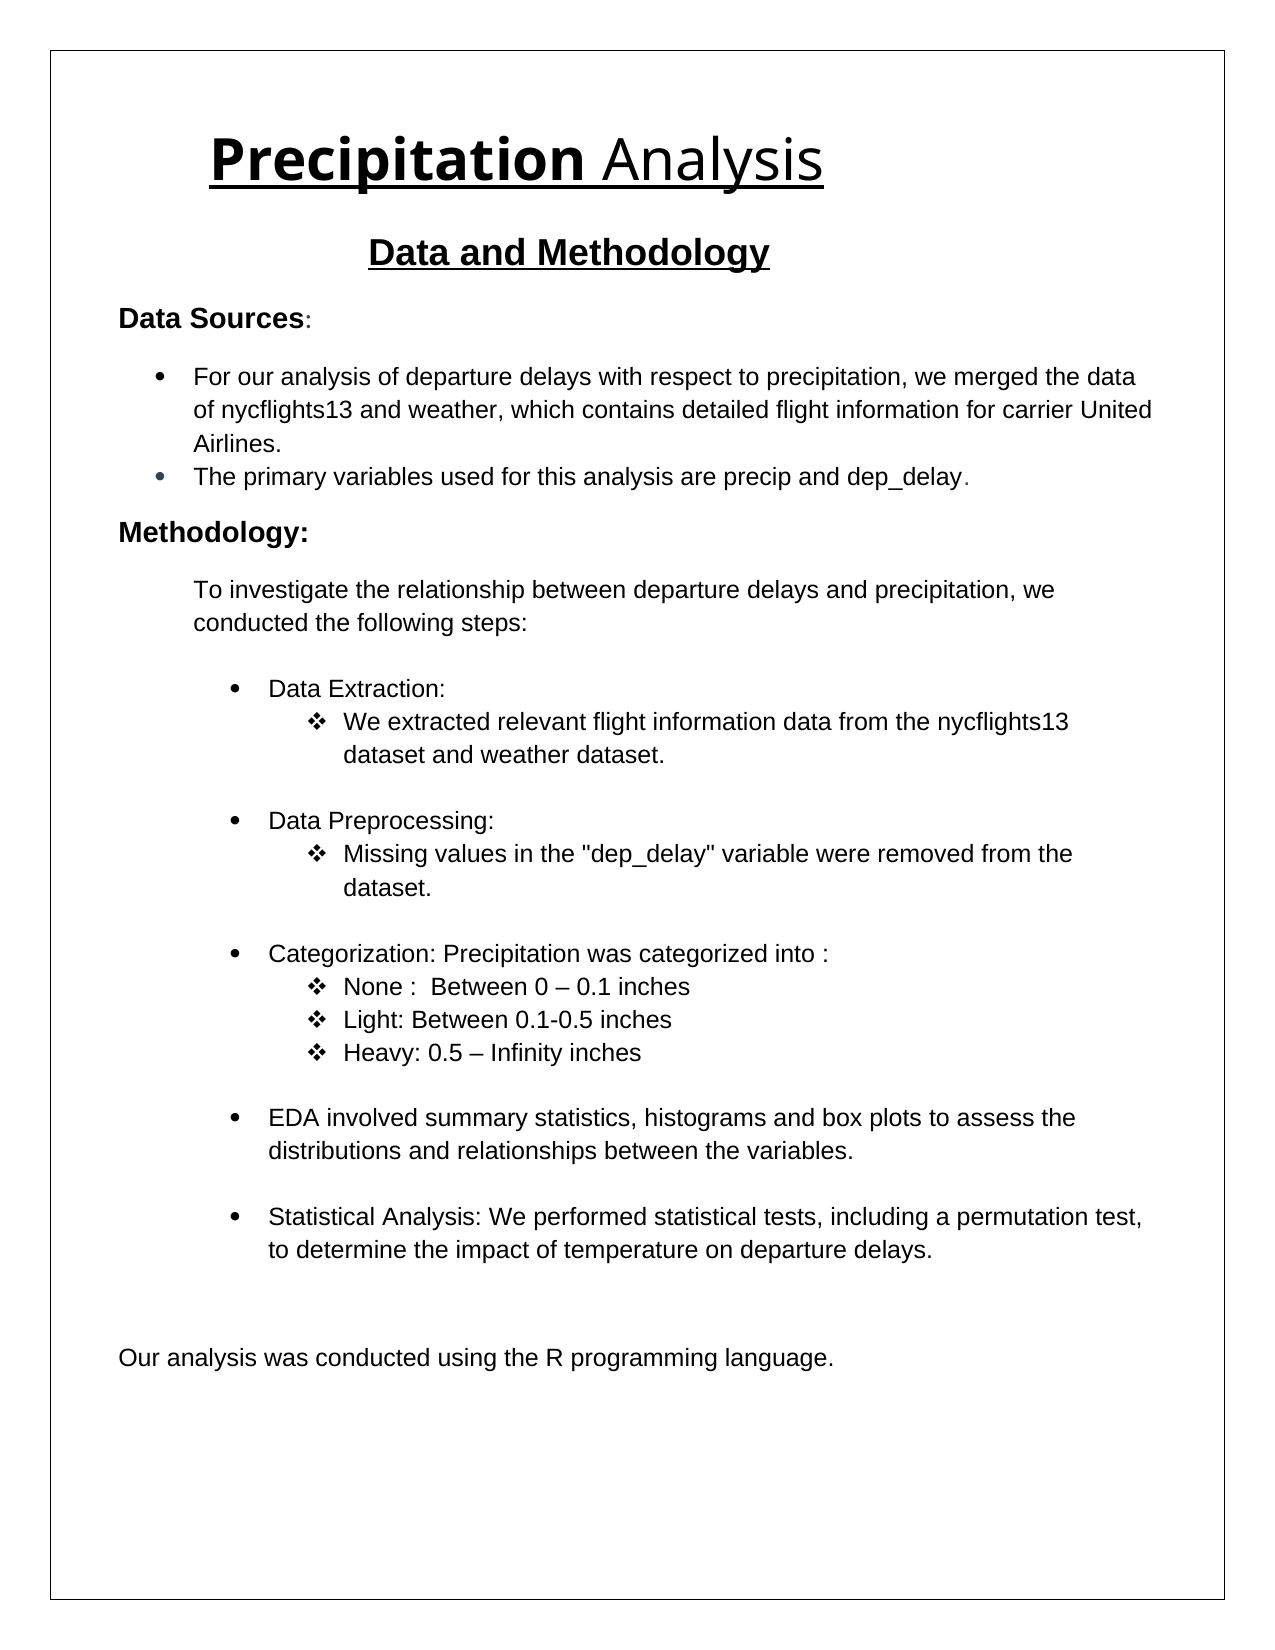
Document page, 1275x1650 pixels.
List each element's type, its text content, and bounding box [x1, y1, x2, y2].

list Light: Between 0.1-0.5 inches [306, 1005, 1157, 1034]
list The primary variables used for this analysis are precip and dep_delay. [156, 462, 1157, 490]
list Heavy: 0.5 – Infinity inches [306, 1038, 1157, 1067]
text Precipitation Analysis [118, 118, 1157, 197]
list Data Extraction: [231, 674, 1157, 703]
list Statistical Analysis: We performed statistical tests, including a permutation test, to determine the impact of temperature on departure delays. [231, 1202, 1157, 1264]
list Data Preprocessing: [231, 806, 1157, 835]
list To investigate the relationship between departure delays and precipitation, we conducted the following steps: [193, 575, 1157, 637]
text Data Sources: [118, 301, 1157, 336]
text Data and Methodology [118, 230, 1157, 273]
list Categorization: Precipitation was categorized into : [231, 938, 1157, 967]
list For our analysis of departure delays with respect to precipitation, we merged the data of nycflights13 and weather, which contains detailed flight information for carrier United Airlines. [156, 362, 1157, 457]
list We extracted relevant flight information data from the nycflights13 dataset and weather dataset. [306, 707, 1157, 769]
list Missing values in the "dep_delay" variable were removed from the dataset. [306, 839, 1157, 901]
text Methodology: [118, 516, 1157, 549]
list EDA involved summary statistics, histograms and box plots to assess the distributions and relationships between the variables. [231, 1103, 1157, 1165]
text Our analysis was conducted using the R programming language. [118, 1343, 1157, 1372]
list None : Between 0 – 0.1 inches [306, 972, 1157, 1001]
